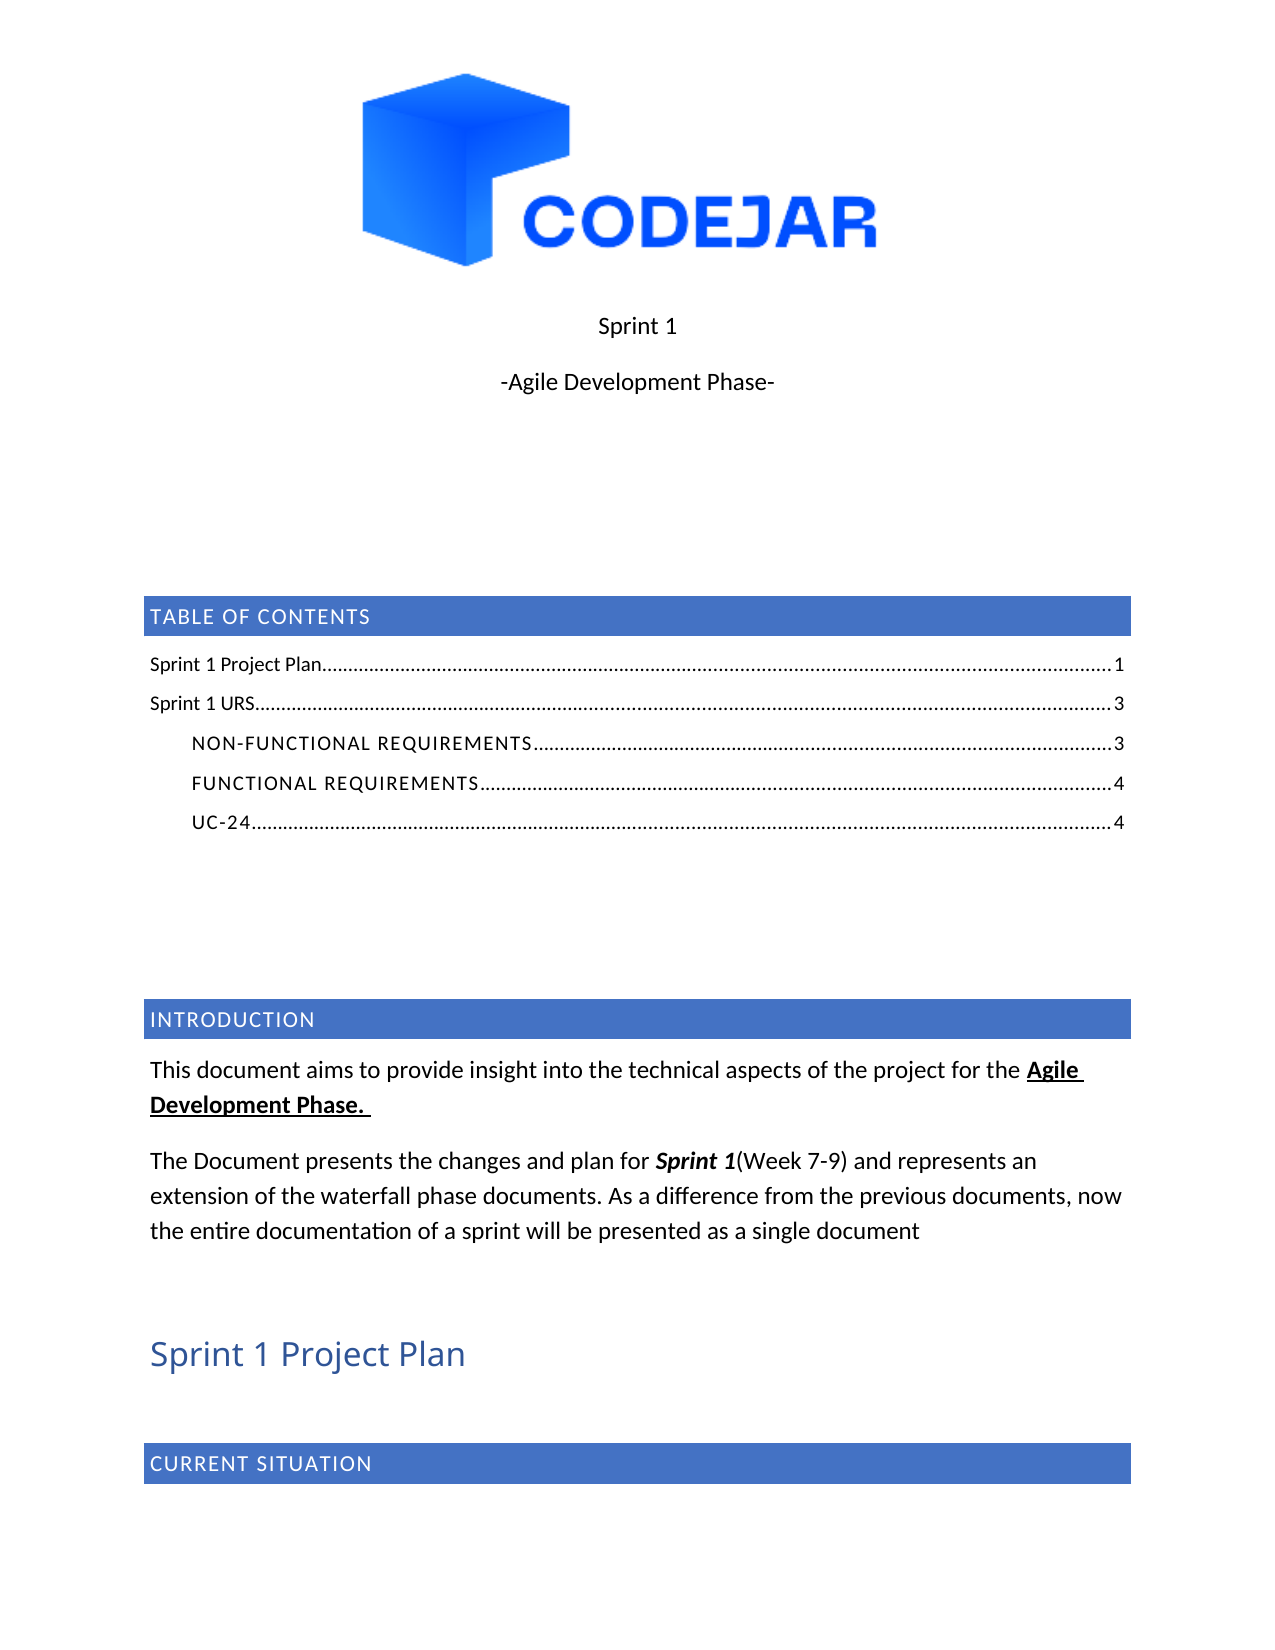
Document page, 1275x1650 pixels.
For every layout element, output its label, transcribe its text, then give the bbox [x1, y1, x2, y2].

text The Document presents the changes and plan for Sprint 1(Week 7-9) and represents an extension of the waterfall phase documents. As a difference from the previous documents, now the entire documentation of a sprint will be presented as a single document [150, 1145, 1125, 1245]
text -Agile Development Phase- [150, 366, 1125, 397]
text This document aims to provide insight into the technical aspects of the project for the Agile Development Phase. [150, 1054, 1125, 1119]
text Sprint 1 [150, 310, 1125, 341]
subtitle Current situation [150, 1450, 1125, 1477]
subtitle Introduction [150, 1005, 1125, 1033]
picture [360, 71, 884, 271]
subtitle Sprint 1 Project Plan [150, 1331, 1125, 1376]
